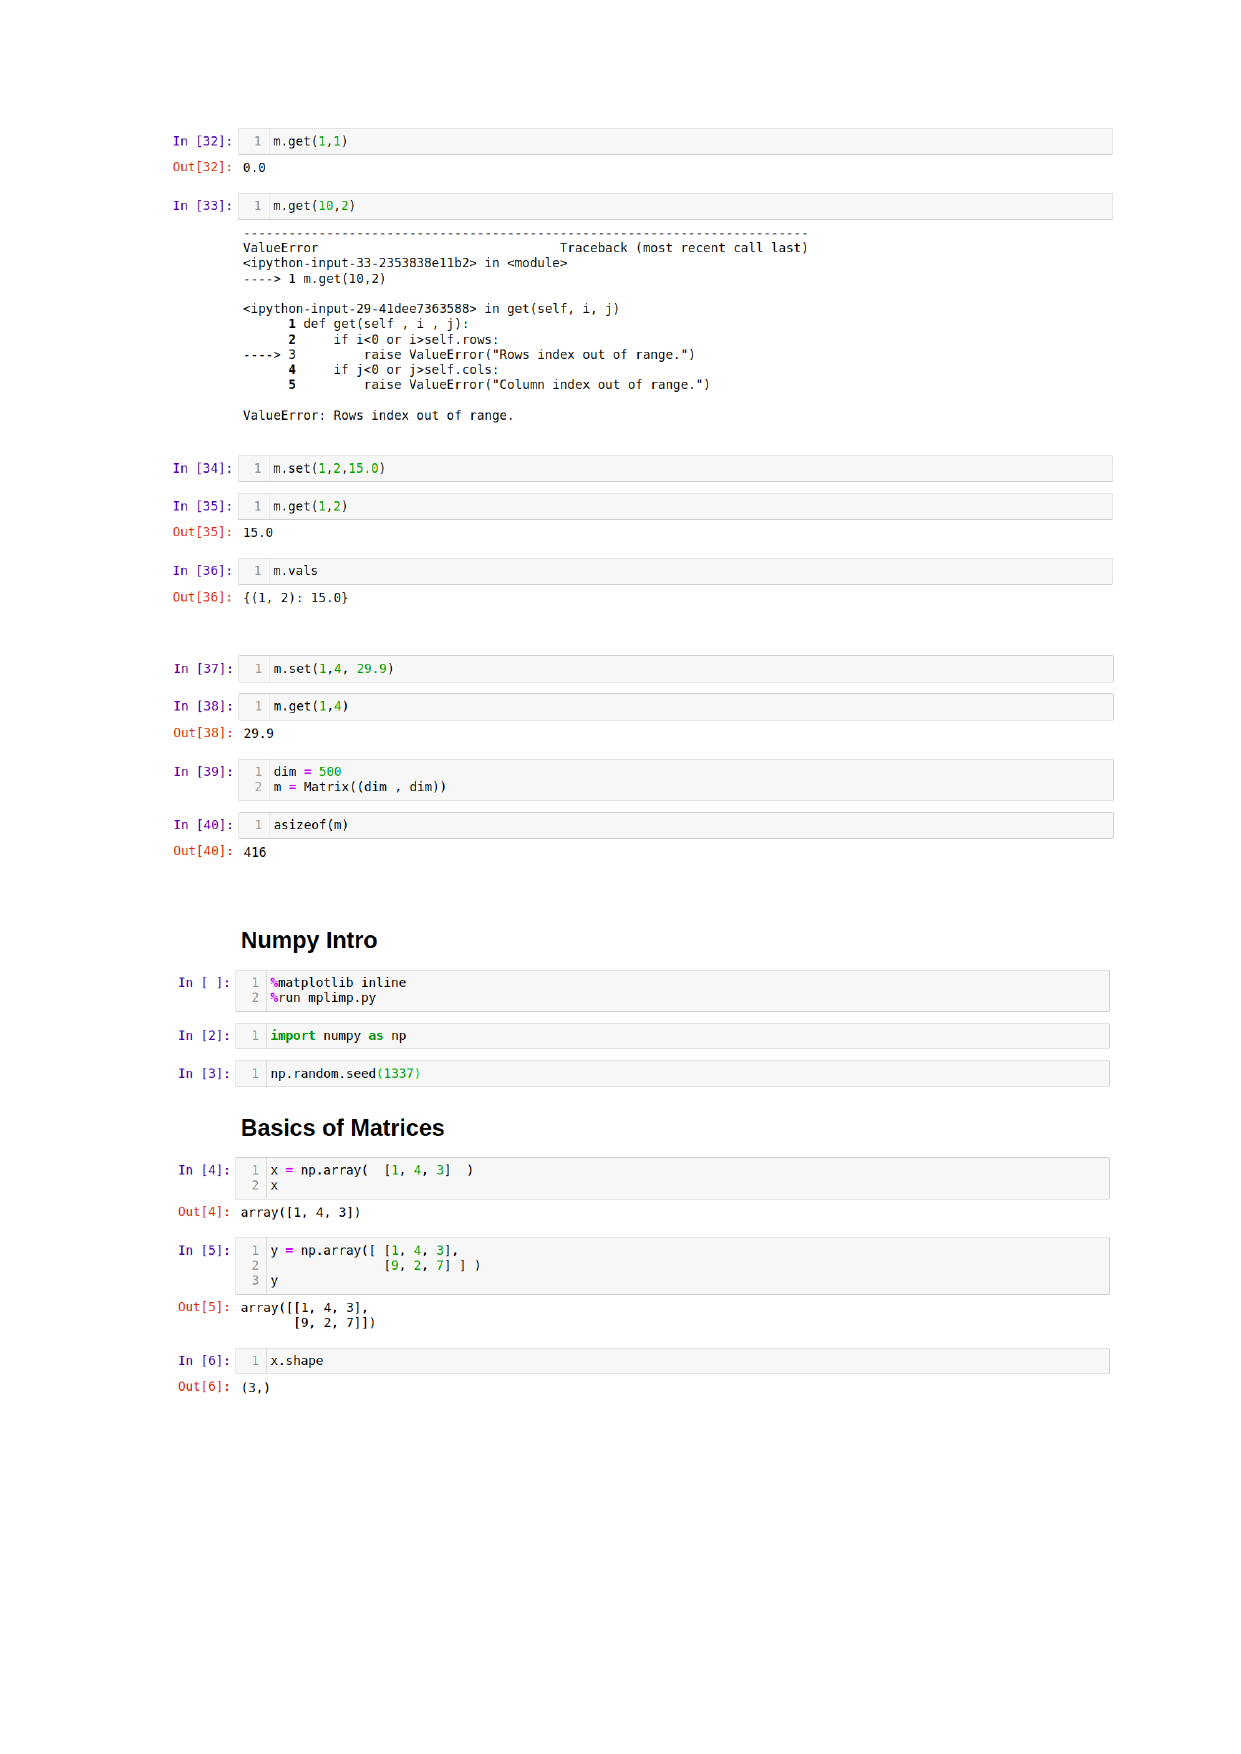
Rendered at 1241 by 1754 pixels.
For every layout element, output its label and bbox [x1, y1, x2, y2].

picture [118, 118, 1123, 614]
picture [118, 647, 1123, 865]
picture [118, 898, 1123, 1404]
